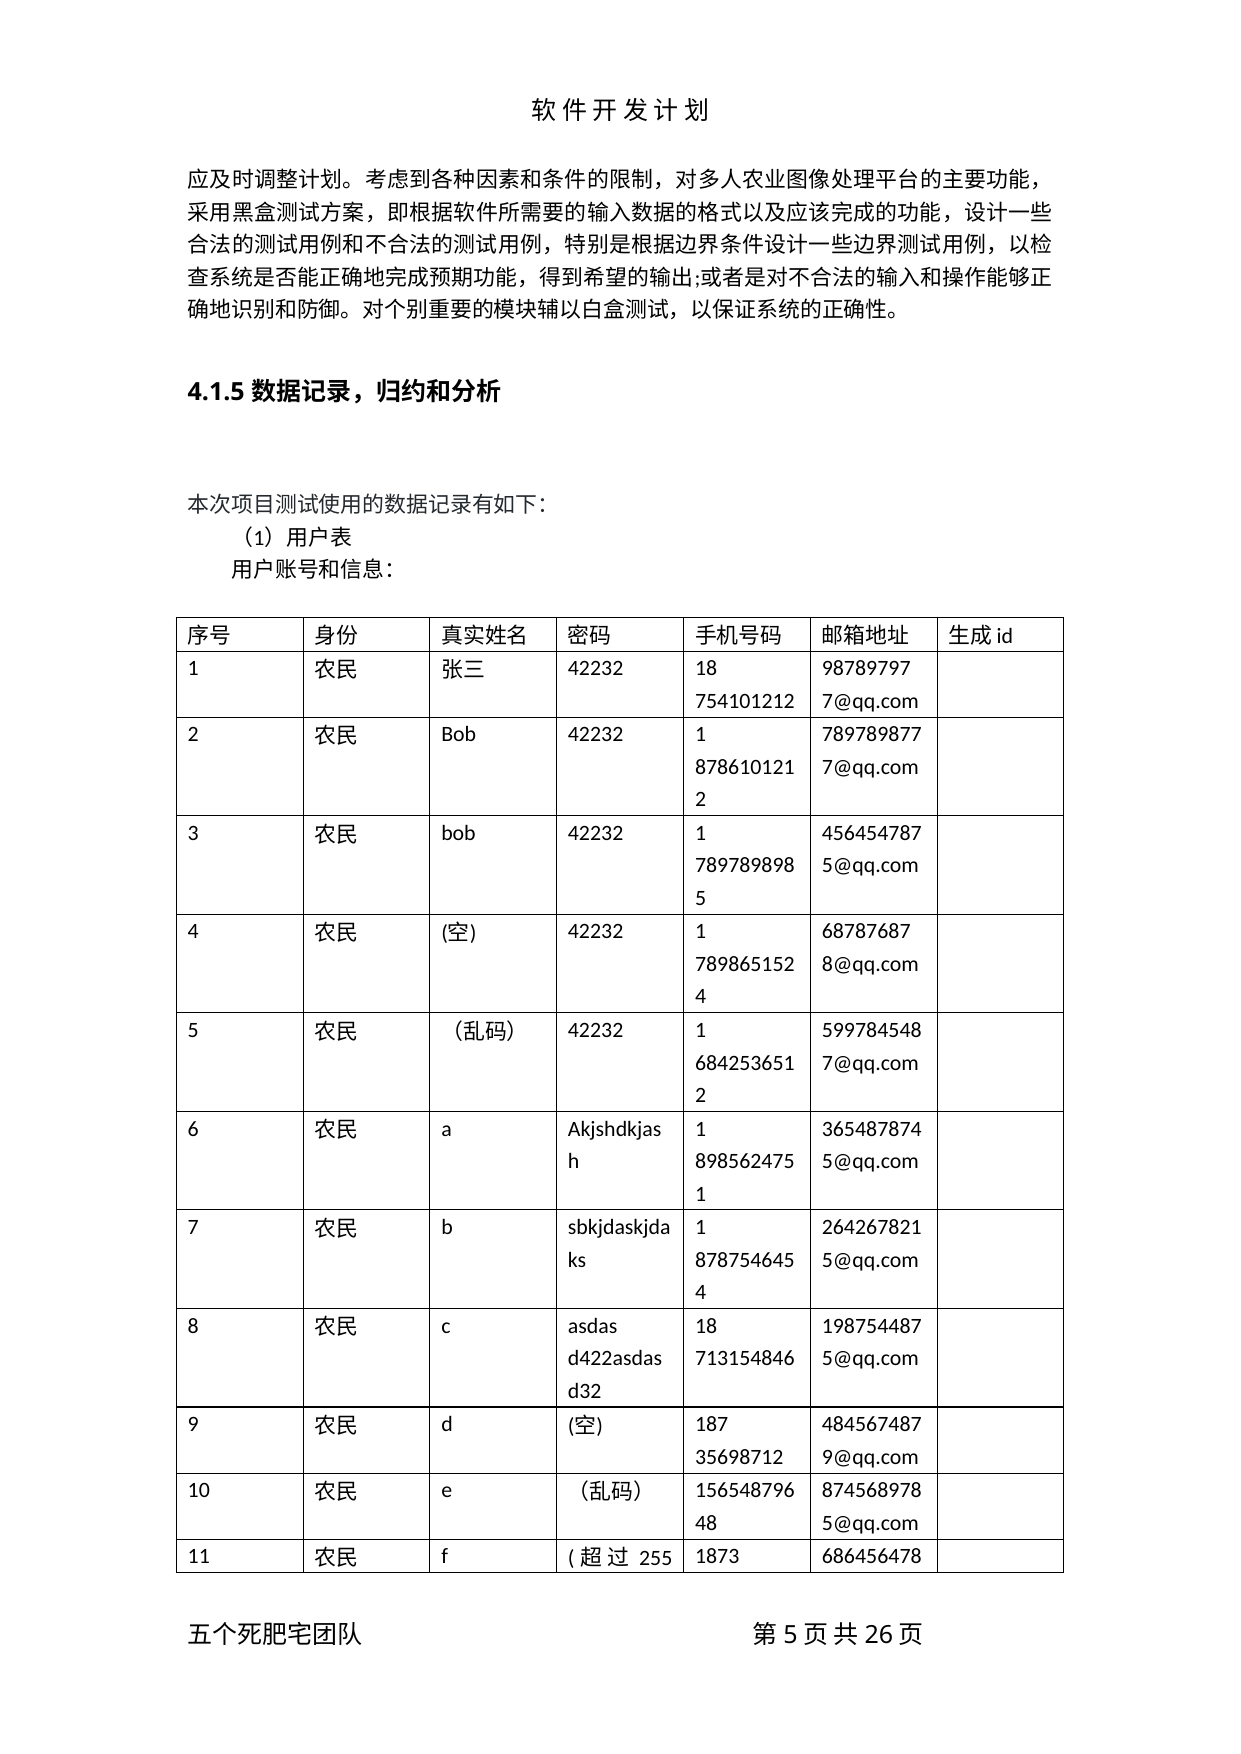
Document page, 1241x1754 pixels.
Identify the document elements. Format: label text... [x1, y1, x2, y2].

table_cell [938, 1309, 1063, 1406]
table_cell 农民 [304, 1540, 429, 1572]
table_cell [938, 1112, 1063, 1209]
table_cell sbkjdaskjdaks [557, 1210, 683, 1308]
table_cell 18786101212 [684, 718, 810, 815]
table_cell [938, 652, 1063, 717]
table_header 序号 [177, 618, 303, 651]
table_cell 2 [177, 718, 303, 815]
table_cell 42232 [557, 652, 683, 717]
table_cell Bob [430, 718, 556, 815]
table_cell 6864564785@qq.com [811, 1540, 937, 1572]
table_cell [938, 1540, 1063, 1572]
table_cell (超过255位) [557, 1540, 683, 1572]
table_cell b [430, 1210, 556, 1308]
table_cell （乱码） [430, 1013, 556, 1111]
table_cell 1987544875@qq.com [811, 1309, 937, 1406]
text 用户账号和信息： [187, 552, 1053, 584]
table_cell （乱码） [557, 1474, 683, 1538]
table_cell 9 [177, 1408, 303, 1472]
table_cell 农民 [304, 1474, 429, 1538]
table_cell 18713154846 [684, 1309, 810, 1406]
list 用户表 [187, 519, 1053, 552]
table_cell 农民 [304, 1112, 429, 1209]
table_cell 3 [177, 816, 303, 914]
table_cell 987897977@qq.com [811, 652, 937, 717]
table_cell [938, 1013, 1063, 1111]
table_cell [938, 1210, 1063, 1308]
table_cell 4564547875@qq.com [811, 816, 937, 914]
table_cell 16842536512 [684, 1013, 810, 1111]
table_cell 农民 [304, 915, 429, 1012]
table_header 手机号码 [684, 618, 810, 651]
table_cell 42232 [557, 816, 683, 914]
table_cell 18985624751 [684, 1112, 810, 1209]
table_cell 15654879648 [684, 1474, 810, 1538]
table_cell (空) [430, 915, 556, 1012]
table_cell 农民 [304, 1408, 429, 1472]
table_cell 3654878745@qq.com [811, 1112, 937, 1209]
table_cell f [430, 1540, 556, 1572]
table_cell 7897898777@qq.com [811, 718, 937, 815]
table_cell 农民 [304, 718, 429, 815]
table_cell 5 [177, 1013, 303, 1111]
table_cell 6 [177, 1112, 303, 1209]
table_cell 42232 [557, 718, 683, 815]
table_cell 1 [177, 652, 303, 717]
table_cell 4 [177, 915, 303, 1012]
table_cell e [430, 1474, 556, 1538]
table_header 真实姓名 [430, 618, 556, 651]
table_cell 17897898985 [684, 816, 810, 914]
table_header 邮箱地址 [811, 618, 937, 651]
table_cell 18735698712 [684, 1408, 810, 1472]
table_cell a [430, 1112, 556, 1209]
table_cell [938, 1408, 1063, 1472]
table_header 身份 [304, 618, 429, 651]
table_cell 18754101212 [684, 652, 810, 717]
table_cell 42232 [557, 1013, 683, 1111]
table_cell [938, 915, 1063, 1012]
table_cell 17898651524 [684, 915, 810, 1012]
table_cell asdasd422asdasd32 [557, 1309, 683, 1406]
table_cell 11 [177, 1540, 303, 1572]
table_cell 18739696969 [684, 1540, 810, 1572]
table_cell 7 [177, 1210, 303, 1308]
table_cell c [430, 1309, 556, 1406]
table_cell 农民 [304, 816, 429, 914]
table_cell bob [430, 816, 556, 914]
table_cell Akjshdkjash [557, 1112, 683, 1209]
table_cell 农民 [304, 1013, 429, 1111]
table_cell 4845674879@qq.com [811, 1408, 937, 1472]
table_cell d [430, 1408, 556, 1472]
table_cell 5997845487@qq.com [811, 1013, 937, 1111]
table_cell [938, 816, 1063, 914]
table_cell [938, 1474, 1063, 1538]
table_header 生成id [938, 618, 1063, 651]
text 本次项目测试使用的数据记录有如下： [187, 487, 1053, 519]
table_cell 张三 [430, 652, 556, 717]
table_cell 687876878@qq.com [811, 915, 937, 1012]
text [187, 162, 1053, 324]
text 4.1.5 数据记录，归约和分析 [187, 357, 1053, 422]
table_cell 42232 [557, 915, 683, 1012]
table_cell 8745689785@qq.com [811, 1474, 937, 1538]
table_cell 18787546454 [684, 1210, 810, 1308]
table_cell 2642678215@qq.com [811, 1210, 937, 1308]
table_cell 10 [177, 1474, 303, 1538]
table_cell 农民 [304, 652, 429, 717]
table_cell [938, 718, 1063, 815]
table_cell 农民 [304, 1210, 429, 1308]
table_header 密码 [557, 618, 683, 651]
table_cell 农民 [304, 1309, 429, 1406]
table_cell (空) [557, 1408, 683, 1472]
table_cell 8 [177, 1309, 303, 1406]
